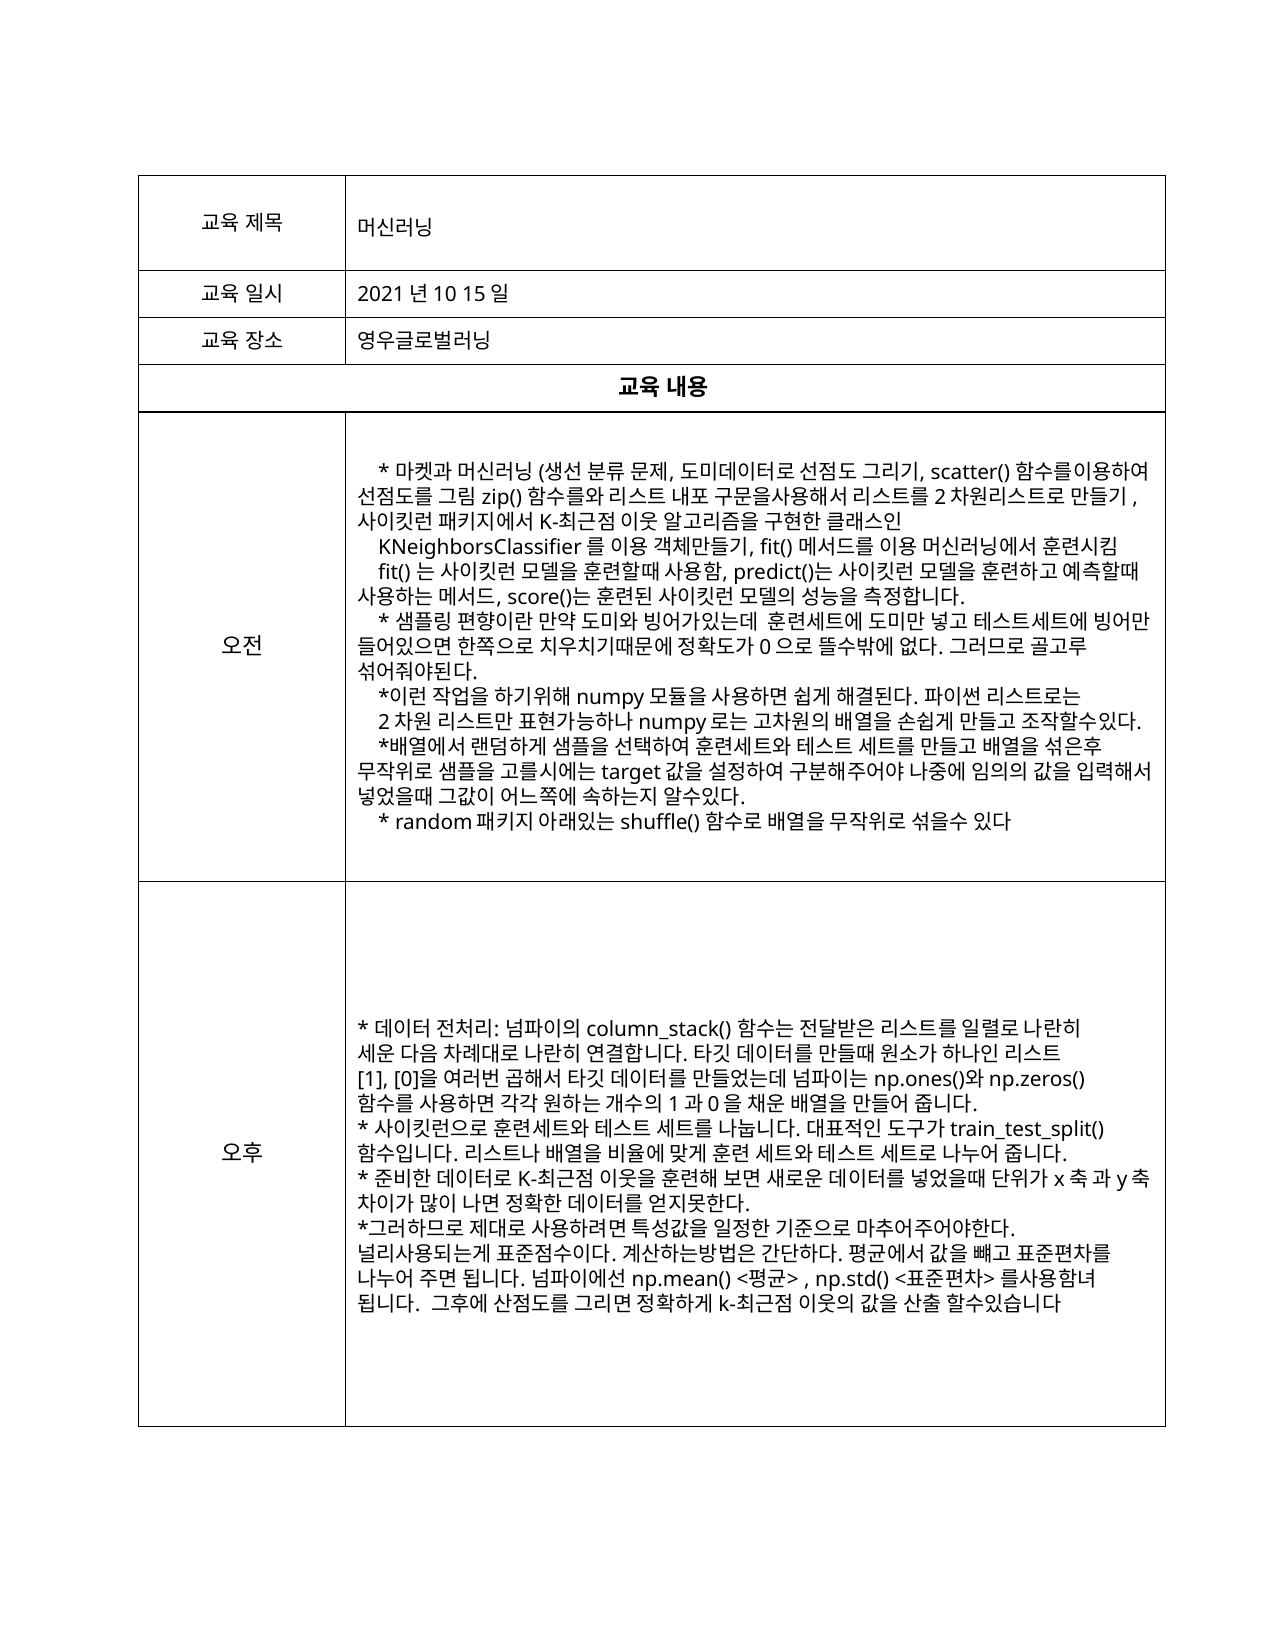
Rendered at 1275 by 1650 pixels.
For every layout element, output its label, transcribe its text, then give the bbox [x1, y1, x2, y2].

table_cell 2021년 10 15일 [346, 271, 1165, 317]
table_cell 교육 내용 [139, 365, 1165, 411]
table_cell 교육 일시 [139, 271, 345, 317]
table_cell 오전 [139, 413, 345, 881]
table_cell * 마켓과 머신러닝 (생선 분류 문제, 도미데이터로 선점도 그리기, scatter() 함수를이용하여 선점도를 그림 zip() 함수를와 리스트 내포 구문을사용해서 리스트를 2차원리스트로 만들기 , 사이킷런 패키지에서 K-최근점 이웃 알고리즘을 구현한 클래스인 KNeighborsClassifier를 이용 객체만들기, fit() 메서드를 이용 머신러닝에서 훈련시킴 fit() 는 사이킷런 모델을 훈련할때 사용함, predict()는 사이킷런 모델을 훈련하고 예측할때 사용하는 메서드, score()는 훈련된 사이킷런 모델의 성능을 측정합니다. * 샘플링 편향이란 만약 도미와 빙어가있는데 훈련세트에 도미만 넣고 테스트세트에 빙어만 들어있으면 한쪽으로 치우치기때문에 정확도가 0으로 뜰수밖에 없다. 그러므로 골고루 섞어줘야된다. *이런 작업을 하기위해 numpy 모듈을 사용하면 쉽게 해결된다. 파이썬 리스트로는 2차원 리스트만 표현가능하나 numpy로는 고차원의 배열을 손쉽게 만들고 조작할수있다. *배열에서 랜덤하게 샘플을 선택하여 훈련세트와 테스트 세트를 만들고 배열을 섞은후 무작위로 샘플을 고를시에는 target값을 설정하여 구분해주어야 나중에 임의의 값을 입력해서 넣었을때 그값이 어느쪽에 속하는지 알수있다. * random패키지 아래있는 shuffle() 함수로 배열을 무작위로 섞을수 있다 [346, 413, 1165, 881]
table_cell 오후 [139, 882, 345, 1426]
table_header 교육 제목 [139, 176, 345, 269]
table_cell * 데이터 전처리: 넘파이의 column_stack() 함수는 전달받은 리스트를 일렬로 나란히 세운 다음 차례대로 나란히 연결합니다. 타깃 데이터를 만들때 원소가 하나인 리스트 [1], [0]을 여러번 곱해서 타깃 데이터를 만들었는데 넘파이는 np.ones()와 np.zeros() 함수를 사용하면 각각 원하는 개수의 1과0을 채운 배열을 만들어 줍니다. * 사이킷런으로 훈련세트와 테스트 세트를 나눕니다. 대표적인 도구가 train_test_split() 함수입니다. 리스트나 배열을 비율에 맞게 훈련 세트와 테스트 세트로 나누어 줍니다. * 준비한 데이터로 K-최근점 이웃을 훈련해 보면 새로운 데이터를 넣었을때 단위가 x축 과 y축 차이가 많이 나면 정확한 데이터를 얻지못한다. *그러하므로 제대로 사용하려면 특성값을 일정한 기준으로 마추어주어야한다. 널리사용되는게 표준점수이다. 계산하는방법은 간단하다. 평균에서 값을 뺴고 표준편차를 나누어 주면 됩니다. 넘파이에선 np.mean() <평균> , np.std() <표준편차> 를사용함녀 됩니다. 그후에 산점도를 그리면 정확하게 k-최근점 이웃의 값을 산출 할수있습니다 [346, 882, 1165, 1426]
table_header 머신러닝 [346, 176, 1165, 269]
table_cell 교육 장소 [139, 318, 345, 364]
table_cell 영우글로벌러닝 [346, 318, 1165, 364]
